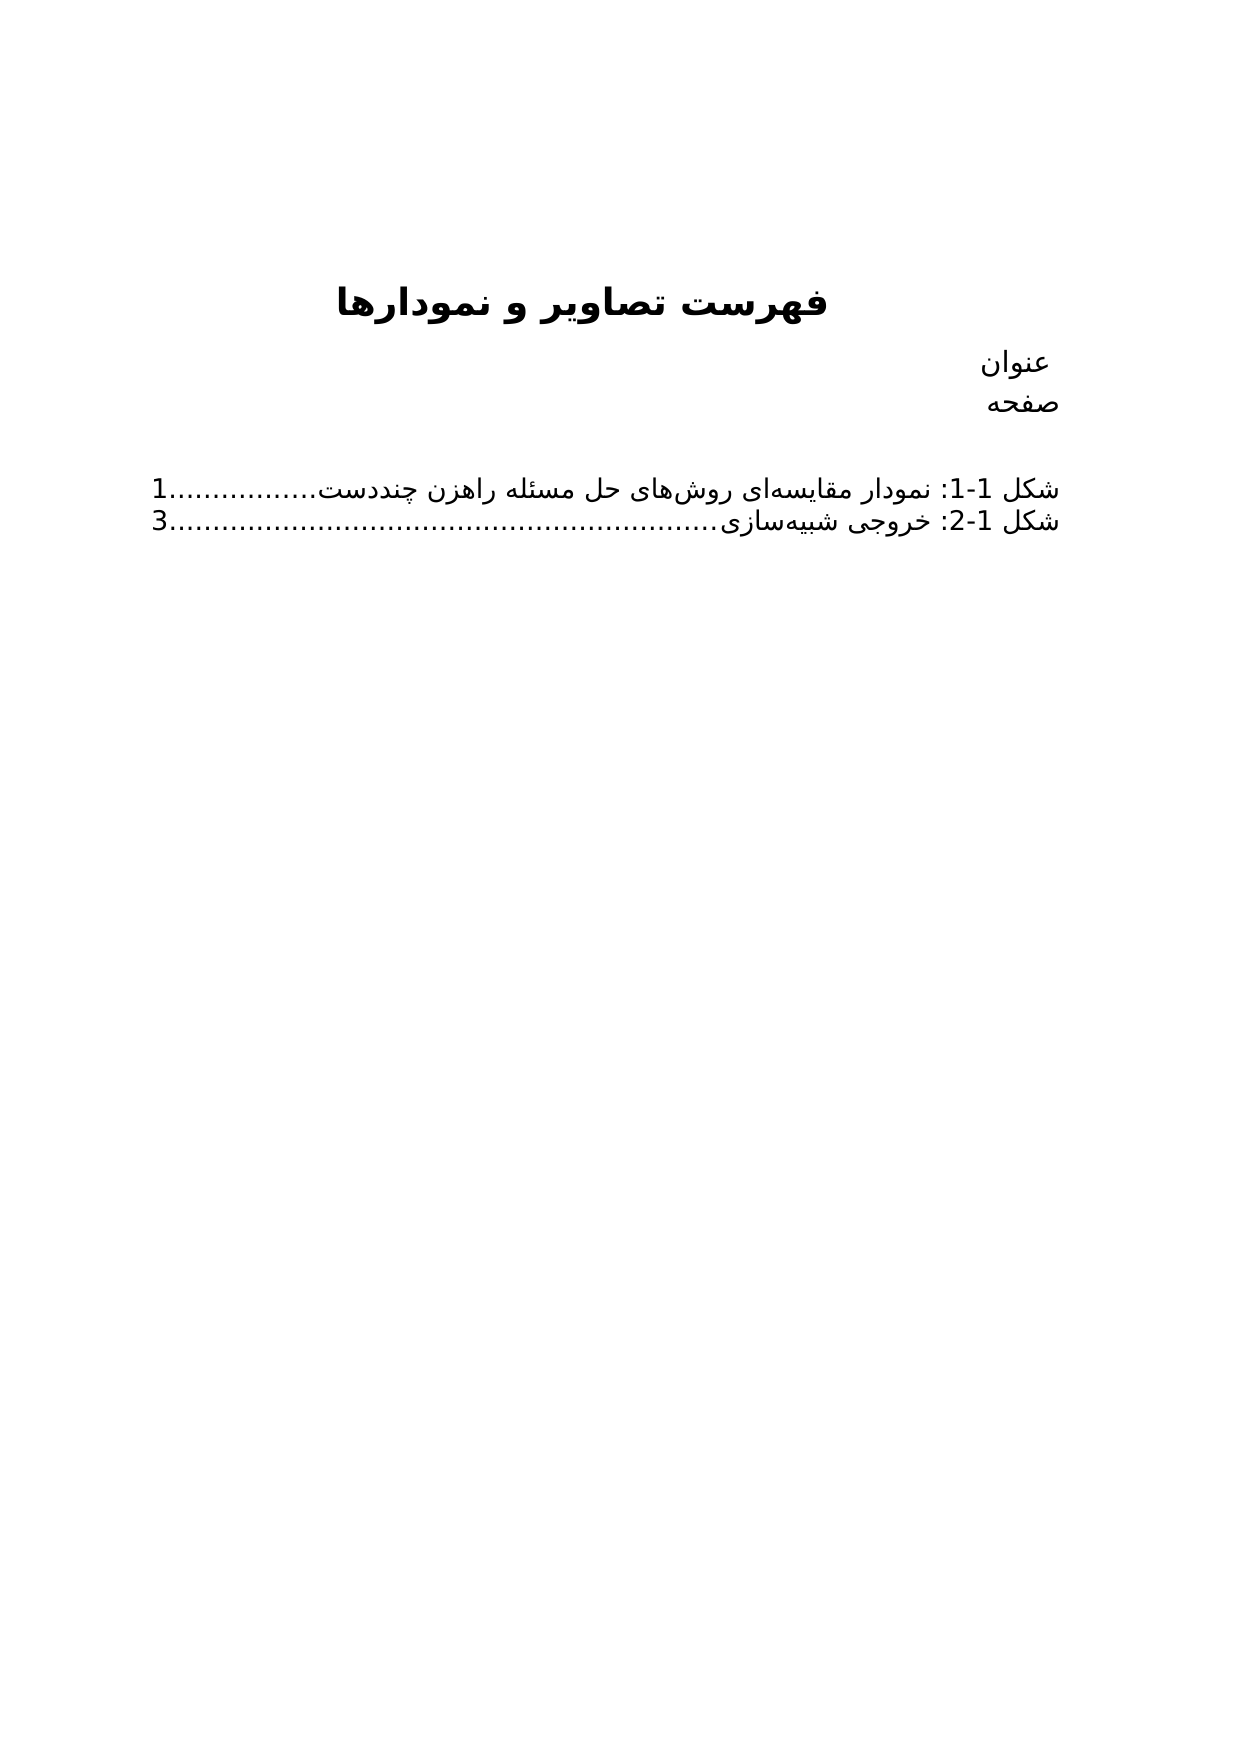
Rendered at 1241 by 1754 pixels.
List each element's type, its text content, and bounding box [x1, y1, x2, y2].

text عنوان صفحه [150, 345, 1060, 419]
text شکل ‏1-1: نمودار مقایسه‌ای روش‌های حل مسئله راهزن چنددست 1 [150, 473, 1060, 505]
subtitle فهرست تصاویر و نمودارها [150, 280, 1015, 324]
text شکل ‏1-2: خروجی شبیه‌سازی 3 [150, 505, 1060, 536]
